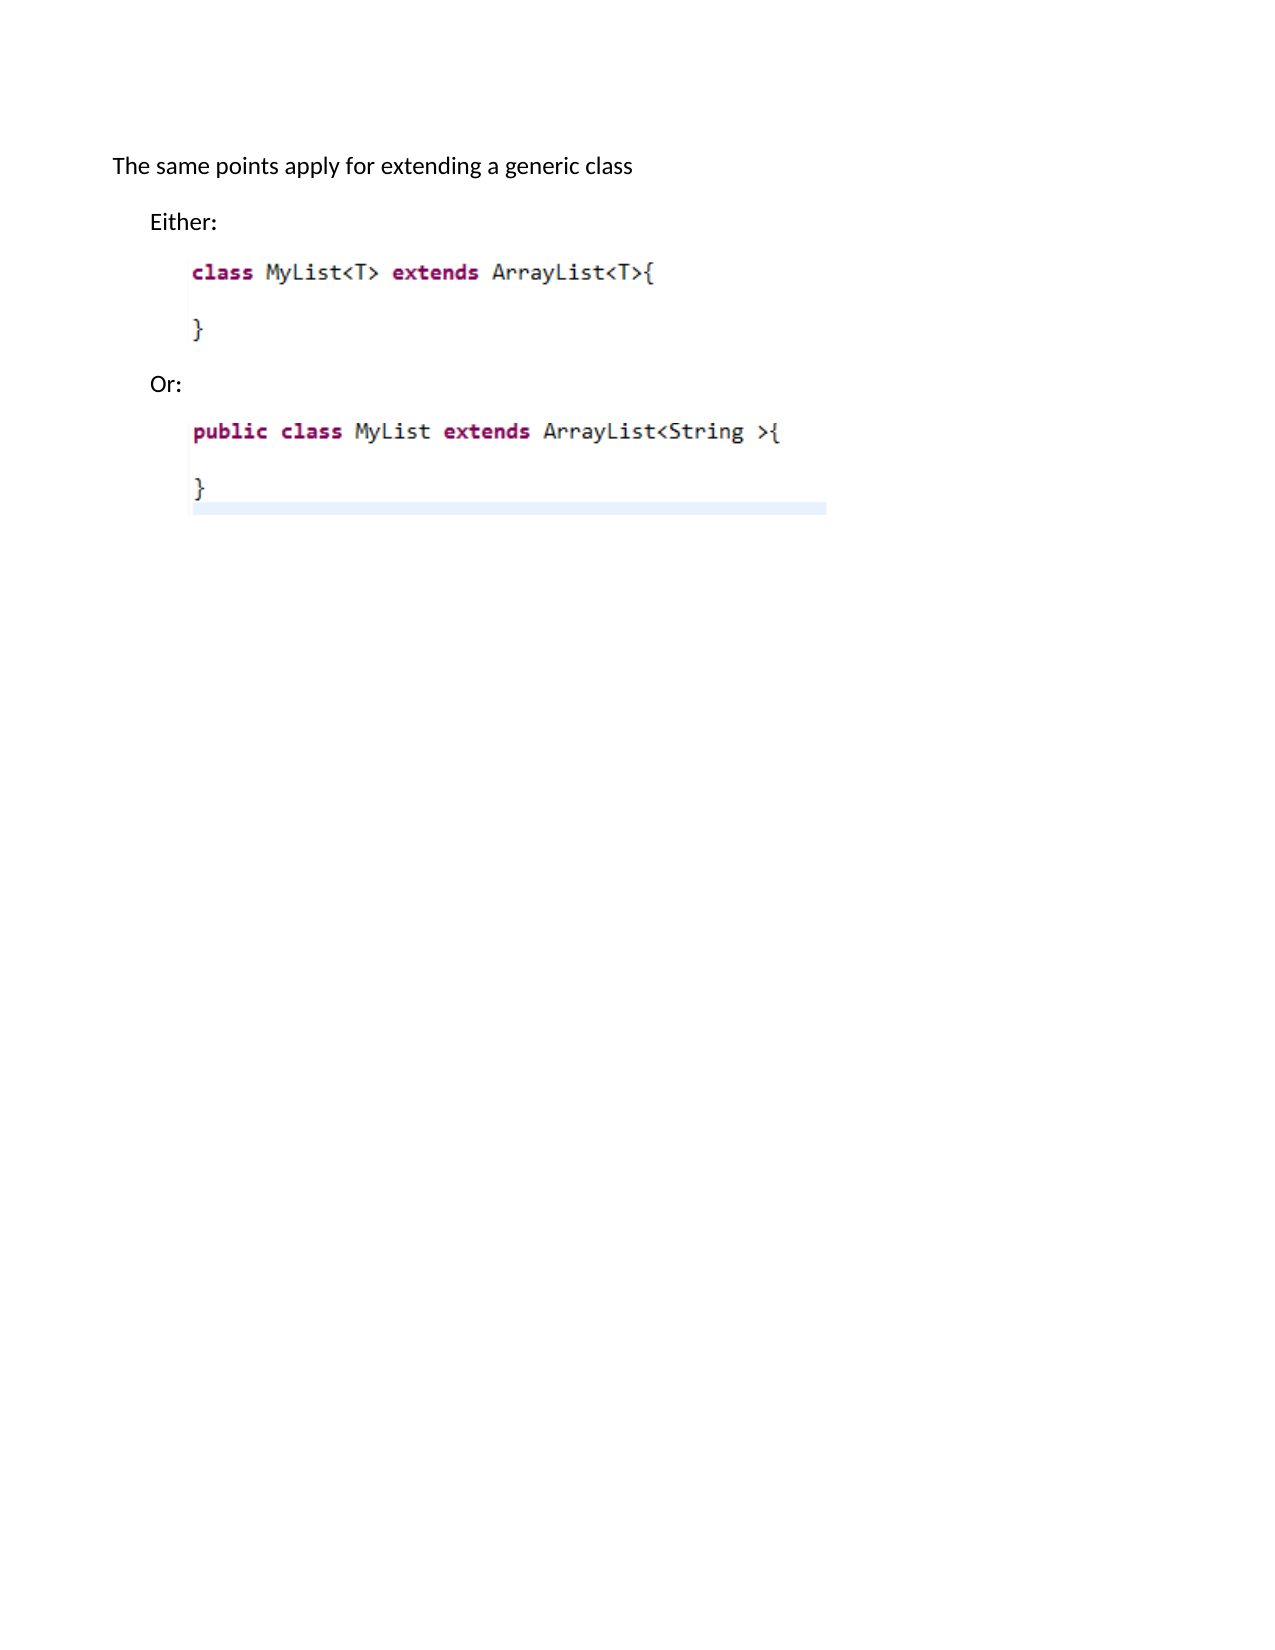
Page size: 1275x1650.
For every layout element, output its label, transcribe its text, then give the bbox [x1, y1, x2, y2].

text The same points apply for extending a generic class [112, 150, 1125, 181]
picture [187, 423, 827, 515]
text Either: [112, 206, 1125, 236]
text Or: [112, 368, 1125, 398]
picture [187, 261, 668, 343]
